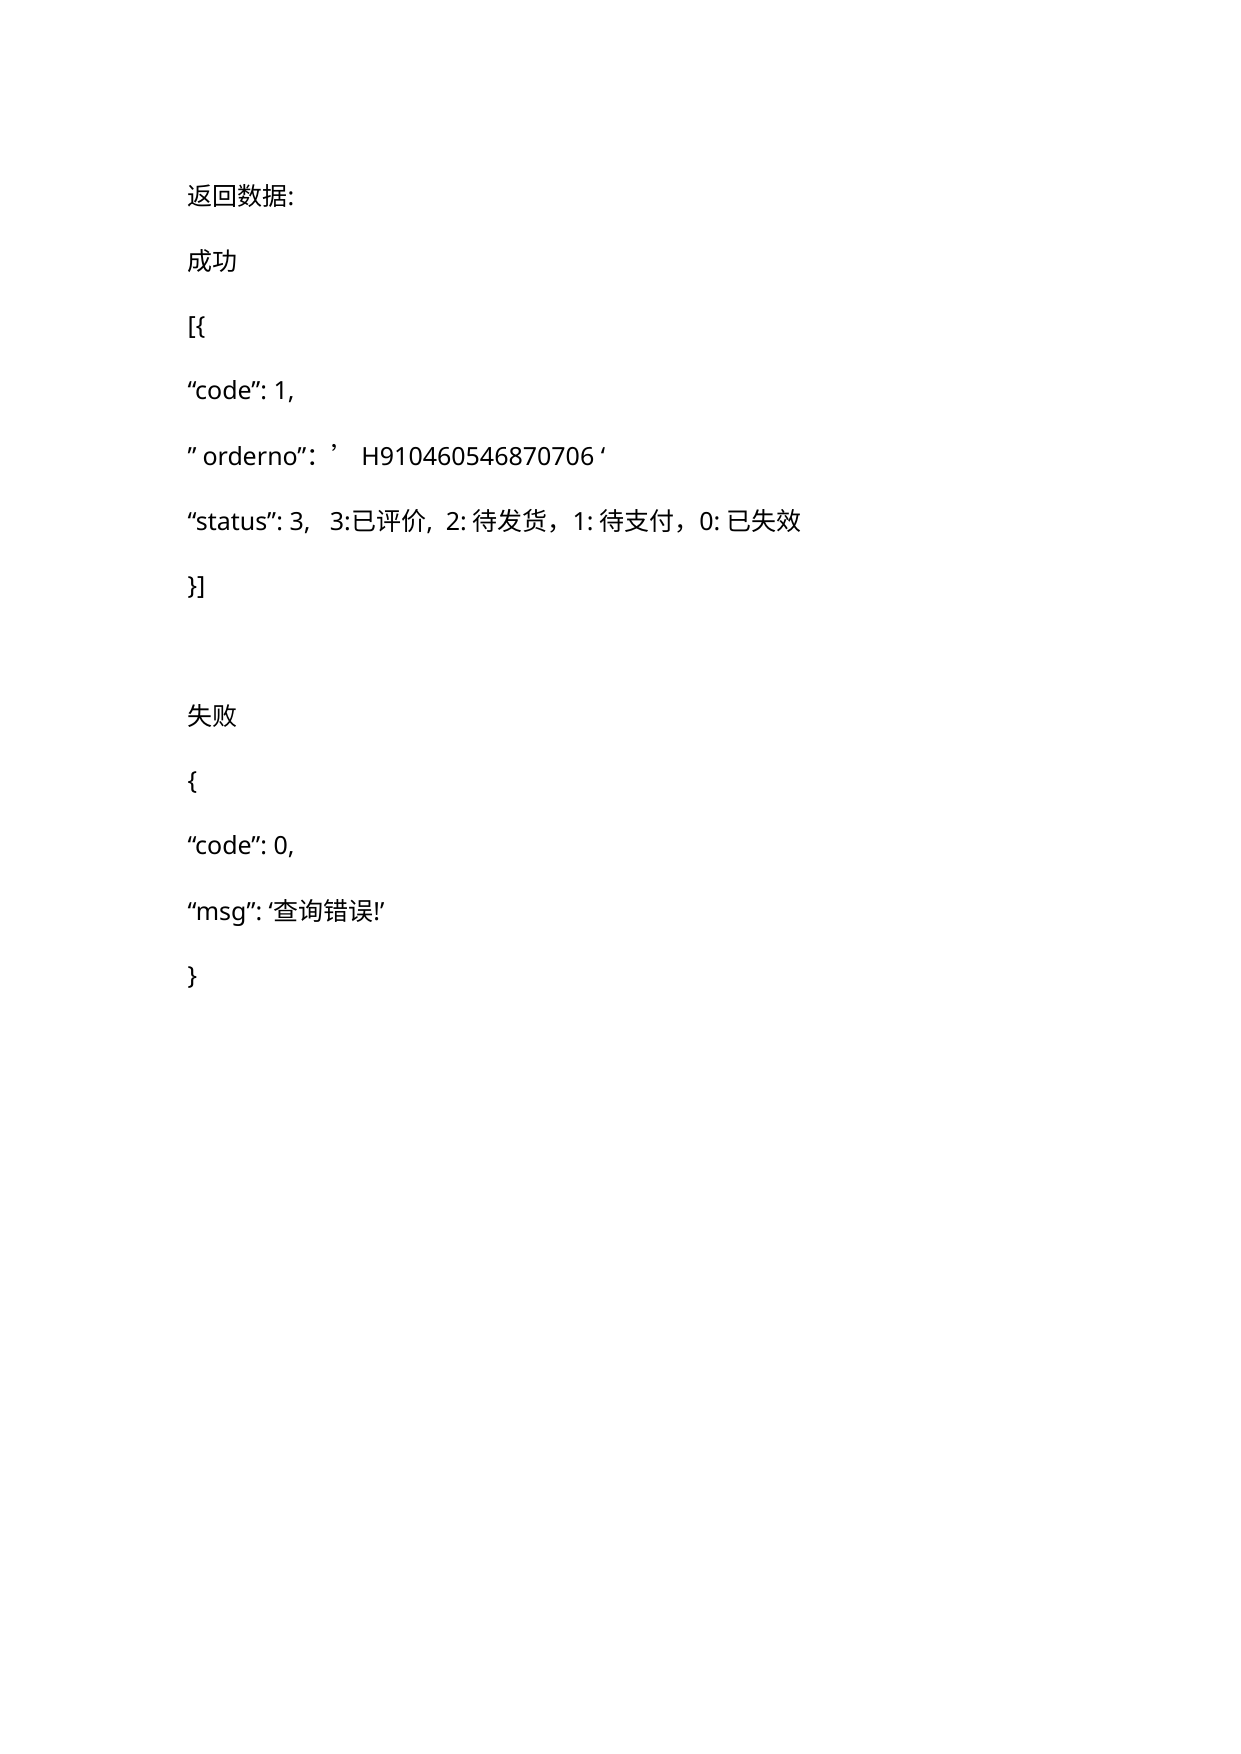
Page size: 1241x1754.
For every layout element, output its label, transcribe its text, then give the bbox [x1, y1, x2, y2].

list } [187, 942, 1053, 1007]
list ” orderno”：’ H910460546870706 ‘ [187, 422, 1053, 487]
list }] [187, 552, 1053, 617]
list 成功 [187, 227, 1053, 292]
list “code”: 1, [187, 357, 1053, 422]
list 失败 [187, 682, 1053, 747]
list 返回数据: [187, 162, 1053, 227]
list “status”: 3, 3:已评价, 2: 待发货，1: 待支付，0: 已失效 [187, 487, 1053, 552]
list “code”: 0, [187, 812, 1053, 877]
list [{ [187, 292, 1053, 357]
list “msg”: ‘查询错误!’ [187, 877, 1053, 942]
list { [187, 747, 1053, 812]
